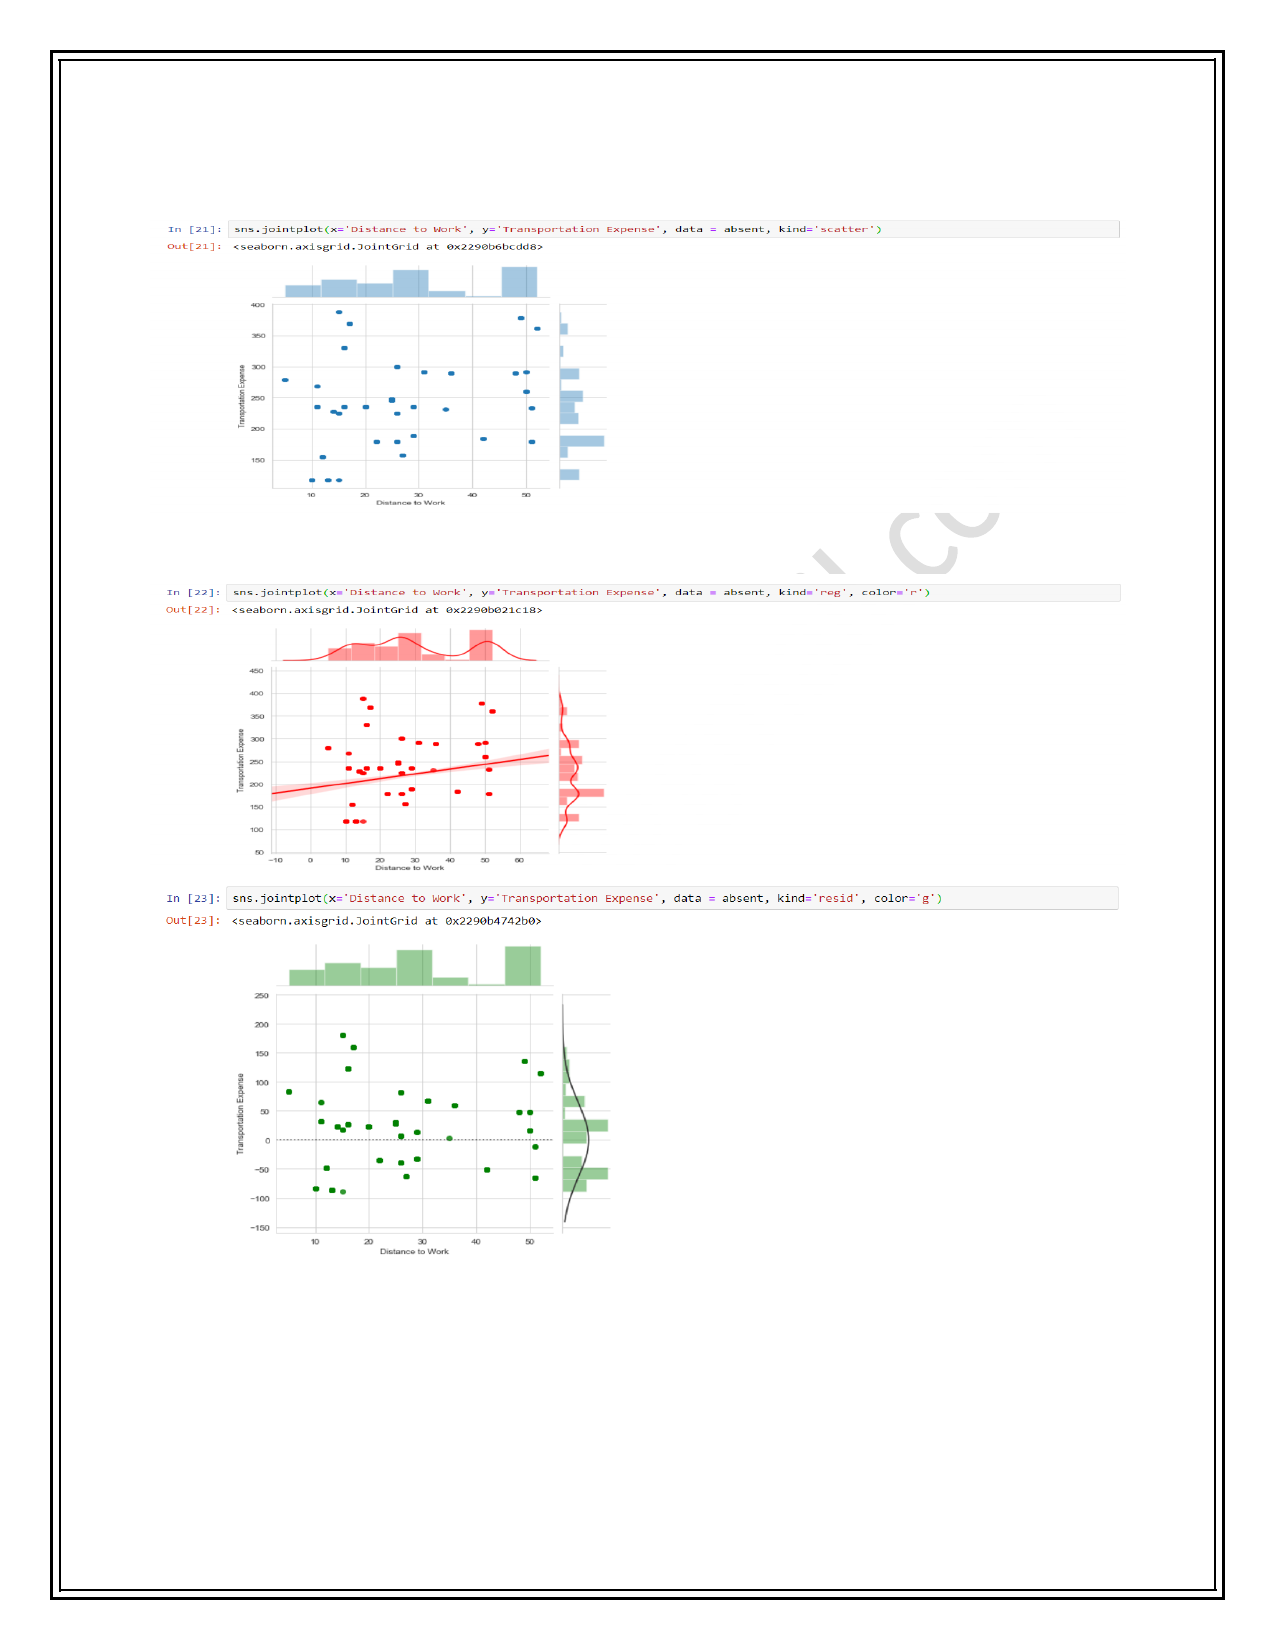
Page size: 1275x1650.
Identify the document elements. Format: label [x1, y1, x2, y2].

picture [150, 212, 1126, 513]
picture [150, 574, 1126, 1263]
